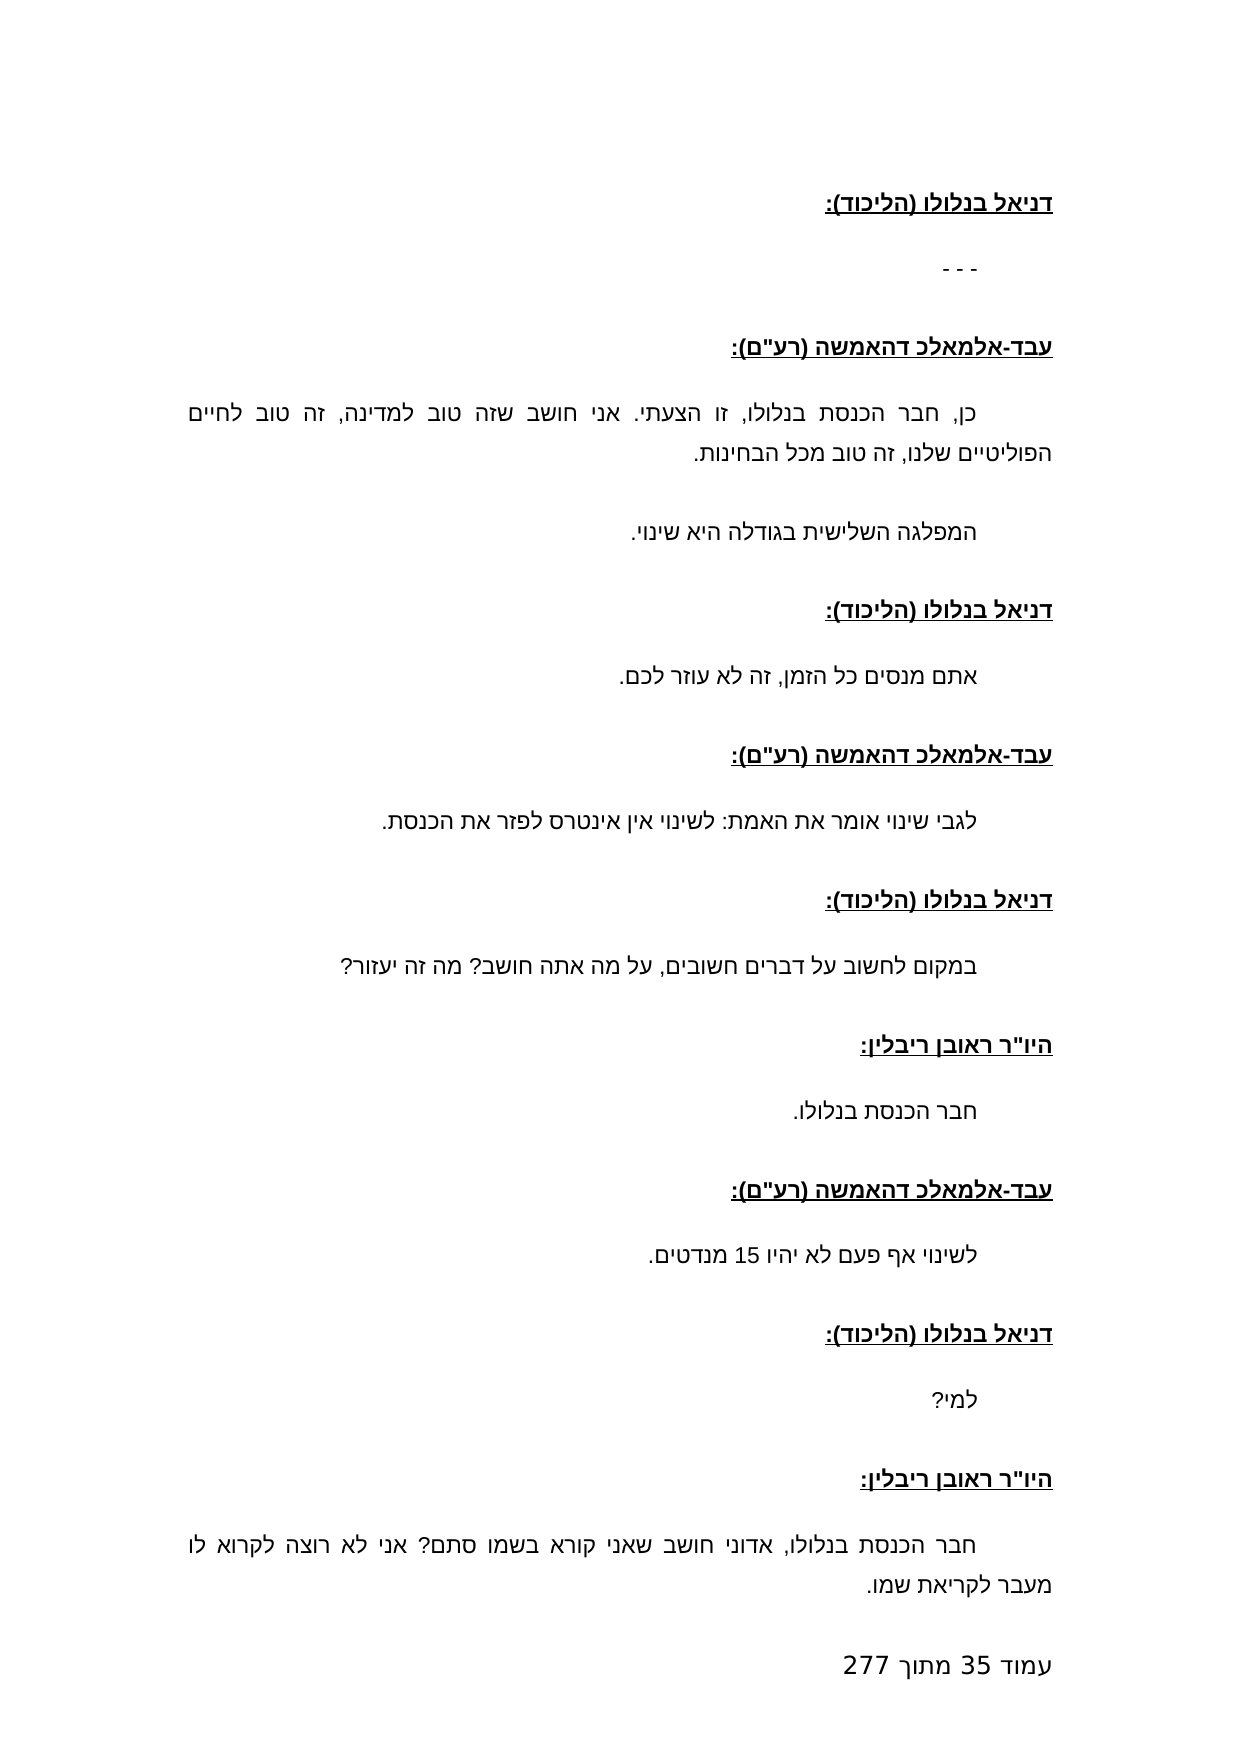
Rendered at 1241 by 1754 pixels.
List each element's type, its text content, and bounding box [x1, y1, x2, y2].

text אתם מנסים כל הזמן, זה לא עוזר לכם. [187, 663, 1053, 690]
text לגבי שינוי אומר את האמת: לשינוי אין אינטרס לפזר את הכנסת. [187, 808, 1053, 834]
text דניאל בנלולו (הליכוד): [187, 1321, 1053, 1348]
text עבד-אלמאלכ דהאמשה (רע"ם): [187, 742, 1053, 769]
text במקום לחשוב על דברים חשובים, על מה אתה חושב? מה זה יעזור? [187, 953, 1053, 979]
text דניאל בנלולו (הליכוד): [187, 887, 1053, 913]
text כן, חבר הכנסת בנלולו, זו הצעתי. אני חושב שזה טוב למדינה, זה טוב לחיים הפוליטיים שלנו, זה טוב מכל הבחינות. [187, 400, 1053, 466]
text עבד-אלמאלכ דהאמשה (רע"ם): [187, 334, 1053, 361]
text היו"ר ראובן ריבלין: [187, 1032, 1053, 1058]
text עבד-אלמאלכ דהאמשה (רע"ם): [187, 1177, 1053, 1203]
text דניאל בנלולו (הליכוד): [187, 597, 1053, 624]
text למי? [187, 1387, 1053, 1414]
text דניאל בנלולו (הליכוד): [187, 189, 1053, 216]
text היו"ר ראובן ריבלין: [187, 1466, 1053, 1493]
text המפלגה השלישית בגודלה היא שינוי. [187, 518, 1053, 545]
text חבר הכנסת בנלולו, אדוני חושב שאני קורא בשמו סתם? אני לא רוצה לקרוא לו מעבר לקריאת שמו. [187, 1532, 1053, 1598]
text חבר הכנסת בנלולו. [187, 1098, 1053, 1124]
text לשינוי אף פעם לא יהיו 15 מנדטים. [187, 1242, 1053, 1269]
text - - - [187, 255, 978, 282]
